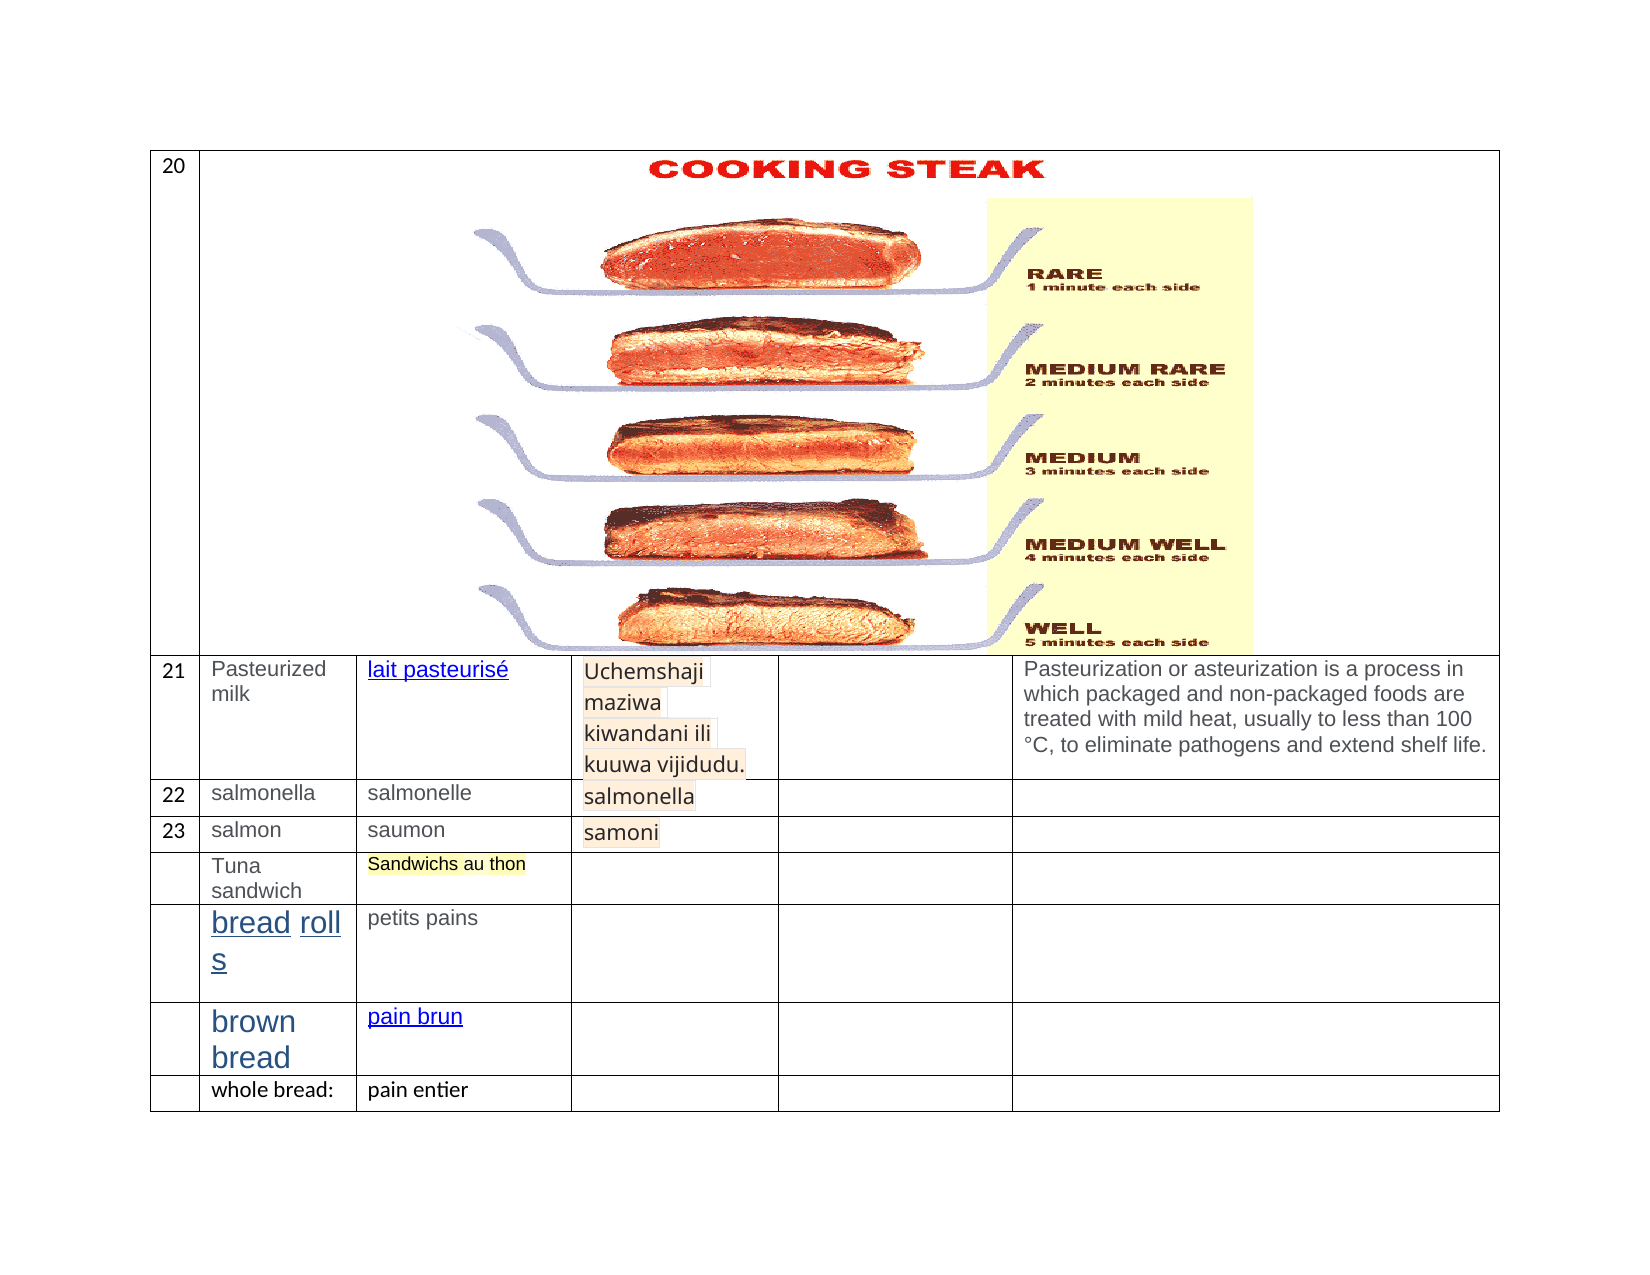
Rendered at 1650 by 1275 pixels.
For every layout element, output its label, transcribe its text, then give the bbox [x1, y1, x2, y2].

table_cell 20 [151, 151, 199, 655]
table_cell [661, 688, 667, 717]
table_cell salmonella [572, 780, 778, 816]
table_cell Sandwichs au thon [357, 853, 571, 903]
table_cell whole bread: [200, 1076, 356, 1111]
table_cell Pasteurization or asteurization is a process in which packaged and non-packaged foods are treated with mild heat, usually to less than 100 °C, to eliminate pathogens and extend shelf life. [1013, 656, 1499, 779]
picture [446, 151, 1253, 655]
table_cell [572, 1076, 778, 1111]
table_cell [151, 1003, 199, 1074]
table_cell Pasteurized milk [200, 656, 356, 779]
table_cell 23 [151, 817, 199, 852]
table_cell [779, 1076, 1012, 1111]
table_cell [779, 905, 1012, 1002]
table_cell salmonella [200, 780, 356, 816]
table_cell [779, 1003, 1012, 1074]
table_cell [779, 780, 1012, 816]
table_cell [1013, 817, 1499, 852]
table_cell [779, 817, 1012, 852]
table_cell 22 [151, 780, 199, 816]
table_cell [572, 1003, 778, 1074]
table_cell [779, 853, 1012, 903]
table_cell [1013, 905, 1499, 1002]
table_cell petits pains [357, 905, 571, 1002]
table_cell [1253, 151, 1499, 655]
table_cell [572, 853, 778, 903]
table_cell [151, 1076, 199, 1111]
table_cell [151, 905, 199, 1002]
table_cell [200, 151, 446, 655]
table_cell lait pasteurisé [357, 656, 571, 779]
table_cell pain brun [357, 1003, 571, 1074]
table_cell [779, 656, 1012, 779]
table_cell [1013, 853, 1499, 903]
table_cell Tuna sandwich [261, 853, 356, 903]
table_cell Uchemshaji maziwa kiwandani ili kuuwa vijidudu. [668, 656, 778, 779]
table_cell samoni [572, 817, 778, 852]
table_cell bread rolls [200, 905, 356, 1002]
table_cell 21 [151, 656, 199, 779]
table_cell [1013, 780, 1499, 816]
table_cell salmon [200, 817, 356, 852]
table_cell saumon [357, 817, 571, 852]
table_cell [572, 905, 778, 1002]
table_cell pain entier [357, 1076, 571, 1111]
table_cell [1013, 1076, 1499, 1111]
table_cell [151, 853, 199, 903]
table_cell [1013, 1003, 1499, 1074]
table_cell salmonelle [357, 780, 571, 816]
